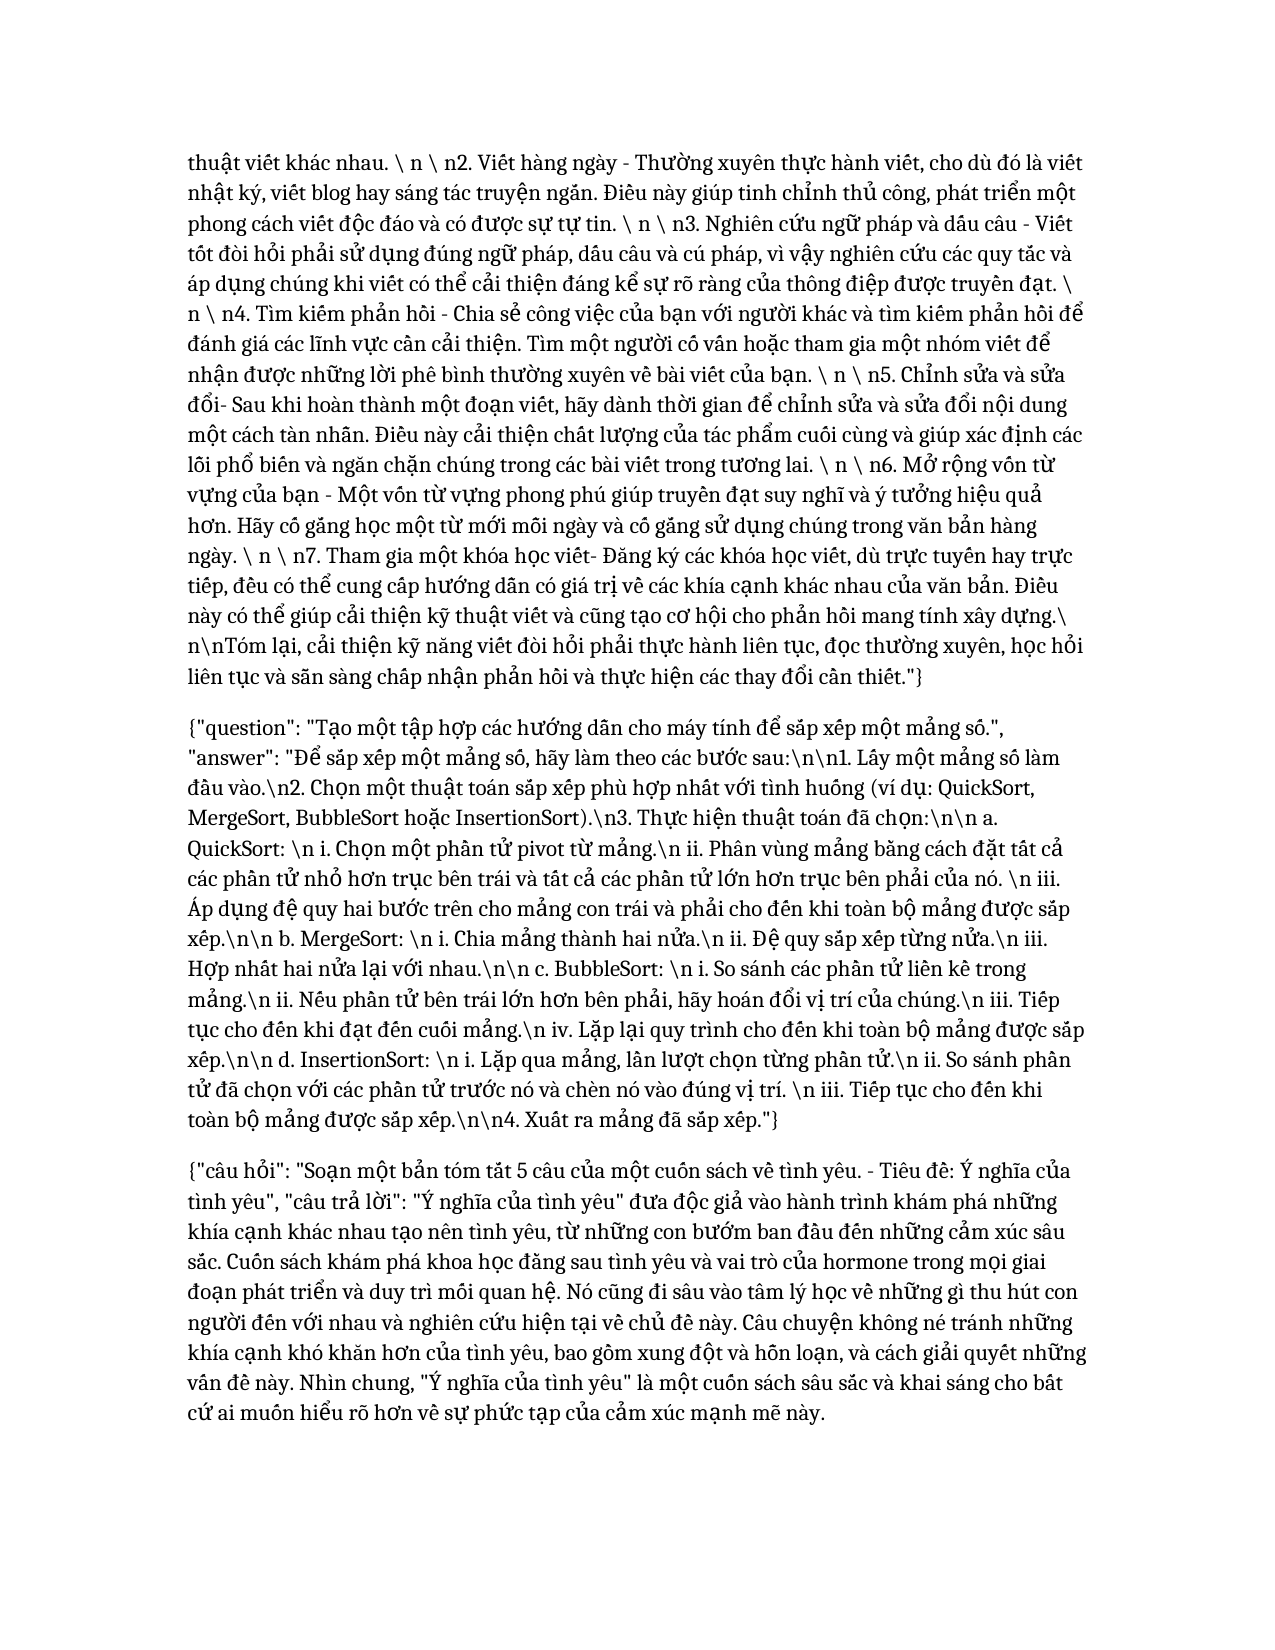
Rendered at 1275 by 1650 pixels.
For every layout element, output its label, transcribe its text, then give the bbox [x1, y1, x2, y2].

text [187, 150, 1087, 690]
text {"question": "Tạo một tập hợp các hướng dẫn cho máy tính để sắp xếp một mảng số.", "answer": "Để sắp xếp một mảng số, hãy làm theo các bước sau:\n\n1. Lấy một mảng số làm đầu vào.\n2. Chọn một thuật toán sắp xếp phù hợp nhất với tình huống (ví dụ: QuickSort, MergeSort, BubbleSort hoặc InsertionSort).\n3. Thực hiện thuật toán đã chọn:\n\n a. QuickSort: \n i. Chọn một phần tử pivot từ mảng.\n ii. Phân vùng mảng bằng cách đặt tất cả các phần tử nhỏ hơn trục bên trái và tất cả các phần tử lớn hơn trục bên phải của nó. \n iii. Áp dụng đệ quy hai bước trên cho mảng con trái và phải cho đến khi toàn bộ mảng được sắp xếp.\n\n b. MergeSort: \n i. Chia mảng thành hai nửa.\n ii. Đệ quy sắp xếp từng nửa.\n iii. Hợp nhất hai nửa lại với nhau.\n\n c. BubbleSort: \n i. So sánh các phần tử liền kề trong mảng.\n ii. Nếu phần tử bên trái lớn hơn bên phải, hãy hoán đổi vị trí của chúng.\n iii. Tiếp tục cho đến khi đạt đến cuối mảng.\n iv. Lặp lại quy trình cho đến khi toàn bộ mảng được sắp xếp.\n\n d. InsertionSort: \n i. Lặp qua mảng, lần lượt chọn từng phần tử.\n ii. So sánh phần tử đã chọn với các phần tử trước nó và chèn nó vào đúng vị trí. \n iii. Tiếp tục cho đến khi toàn bộ mảng được sắp xếp.\n\n4. Xuất ra mảng đã sắp xếp."} [187, 714, 1087, 1134]
text {"câu hỏi": "Soạn một bản tóm tắt 5 câu của một cuốn sách về tình yêu. - Tiêu đề: Ý nghĩa của tình yêu", "câu trả lời": "Ý nghĩa của tình yêu" đưa độc giả vào hành trình khám phá những khía cạnh khác nhau tạo nên tình yêu, từ những con bướm ban đầu đến những cảm xúc sâu sắc. Cuốn sách khám phá khoa học đằng sau tình yêu và vai trò của hormone trong mọi giai đoạn phát triển và duy trì mối quan hệ. Nó cũng đi sâu vào tâm lý học về những gì thu hút con người đến với nhau và nghiên cứu hiện tại về chủ đề này. Câu chuyện không né tránh những khía cạnh khó khăn hơn của tình yêu, bao gồm xung đột và hỗn loạn, và cách giải quyết những vấn đề này. Nhìn chung, "Ý nghĩa của tình yêu" là một cuốn sách sâu sắc và khai sáng cho bất cứ ai muốn hiểu rõ hơn về sự phức tạp của cảm xúc mạnh mẽ này. [187, 1158, 1087, 1426]
